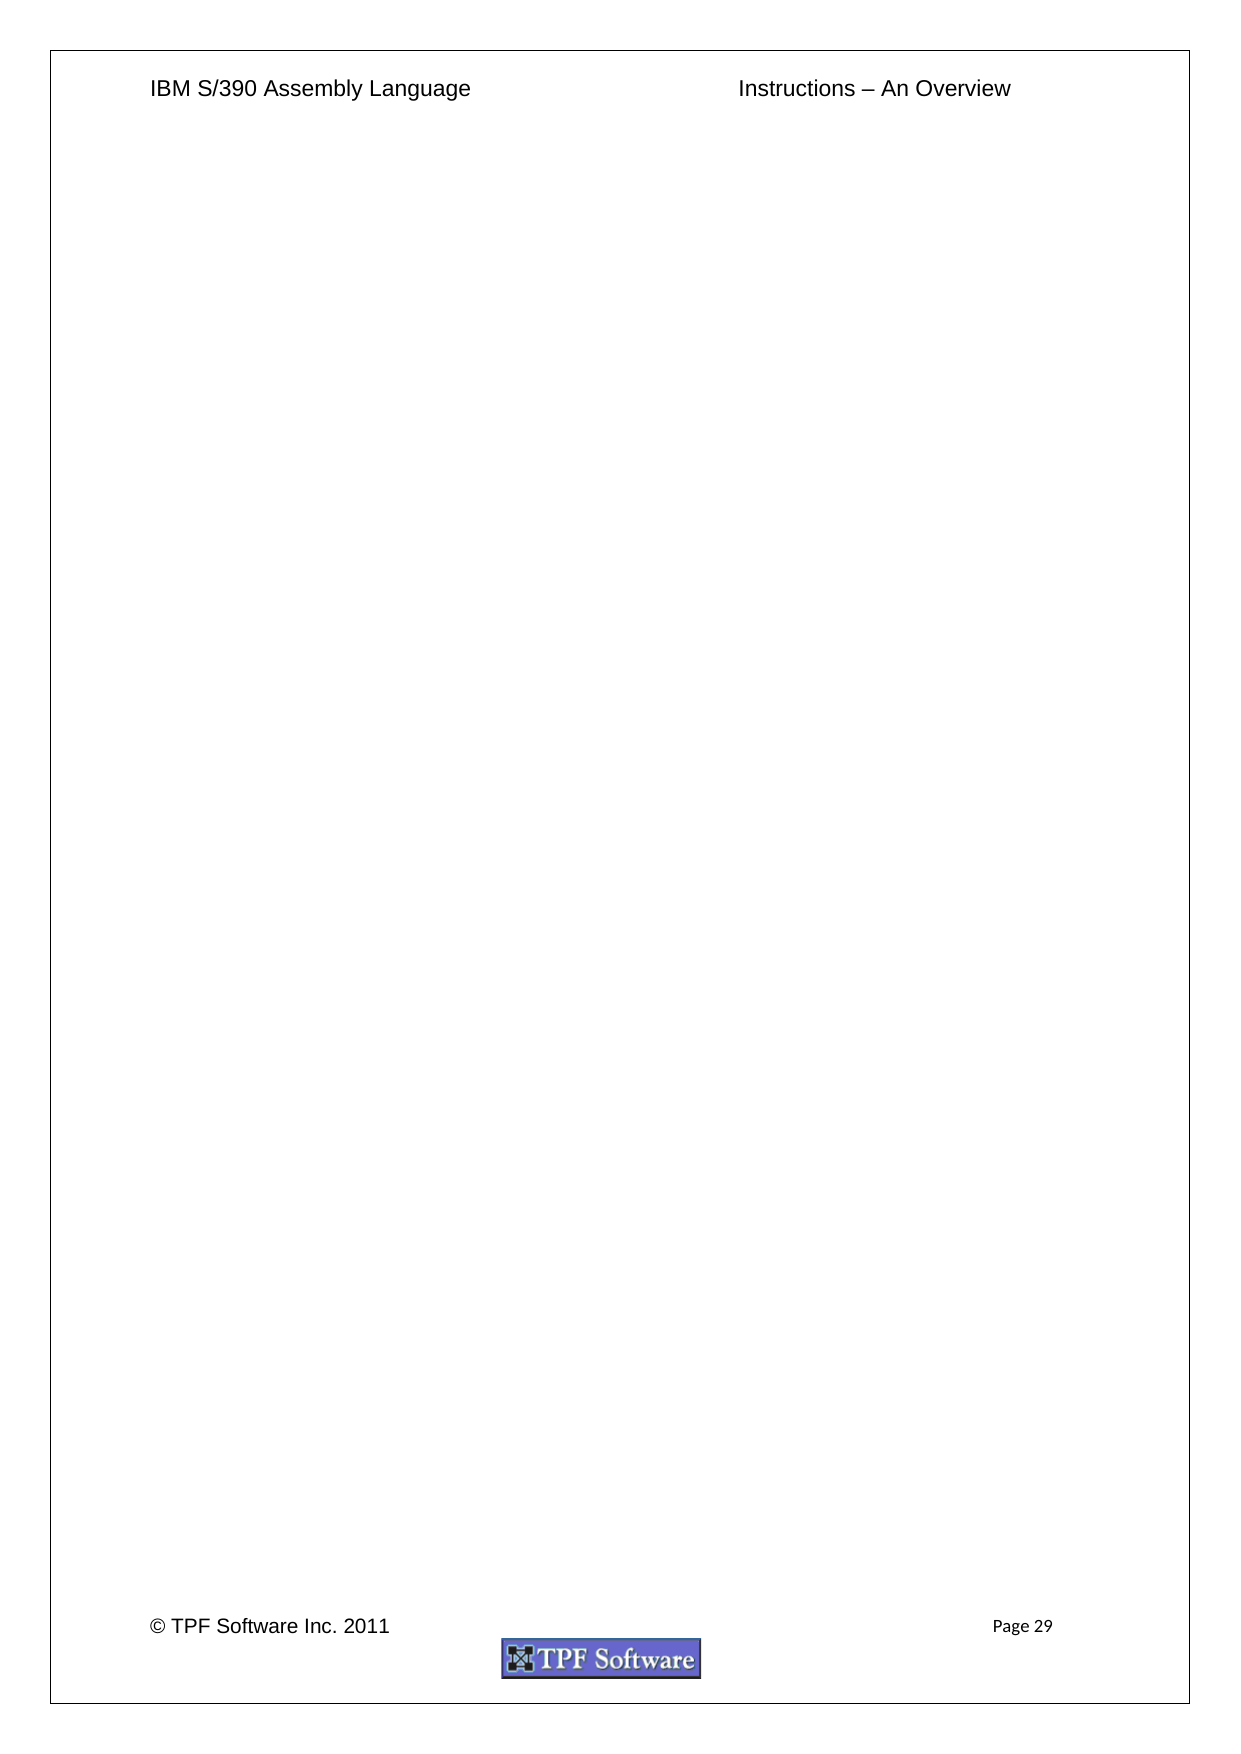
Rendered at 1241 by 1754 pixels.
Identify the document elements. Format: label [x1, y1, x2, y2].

picture [501, 1638, 702, 1679]
